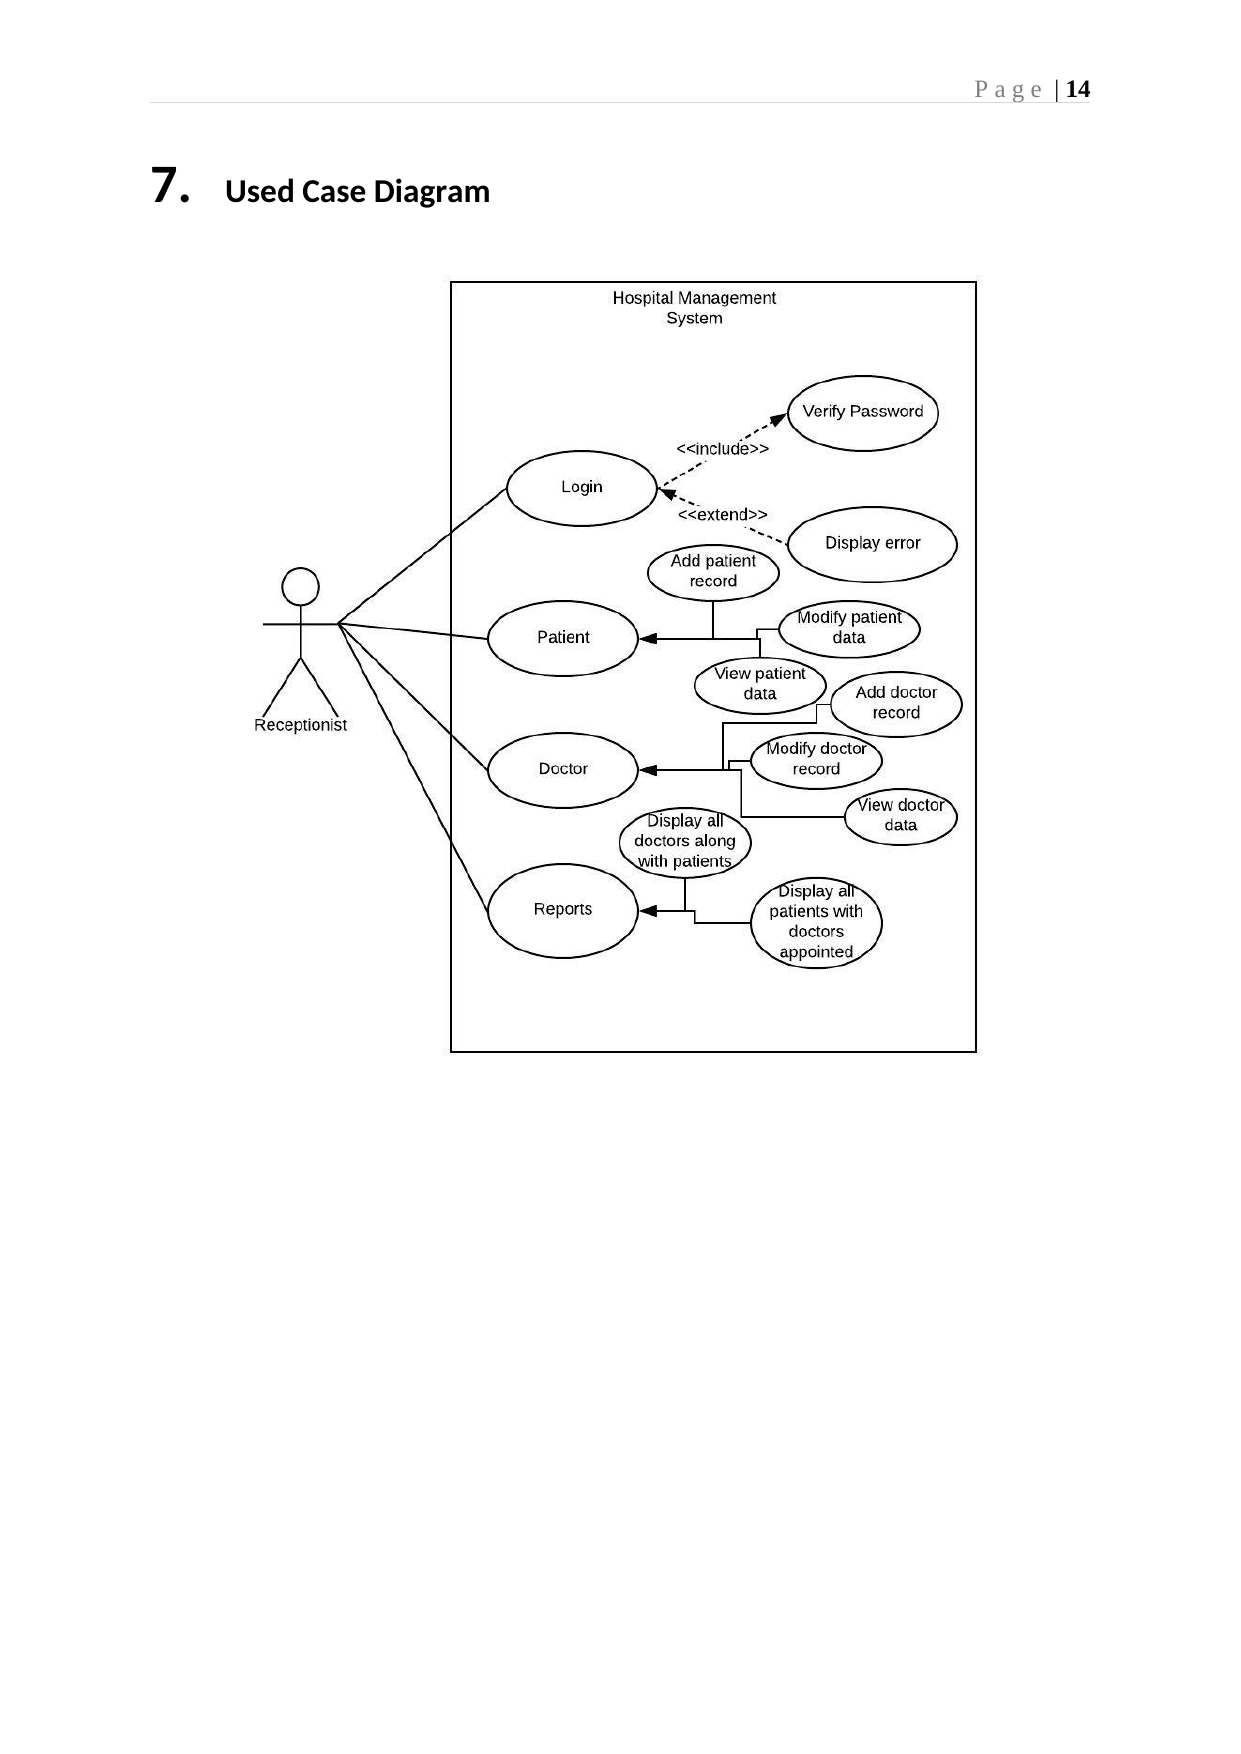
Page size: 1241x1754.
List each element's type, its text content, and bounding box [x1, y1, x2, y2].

list Used Case Diagram [150, 150, 1090, 216]
picture [150, 245, 1013, 1089]
